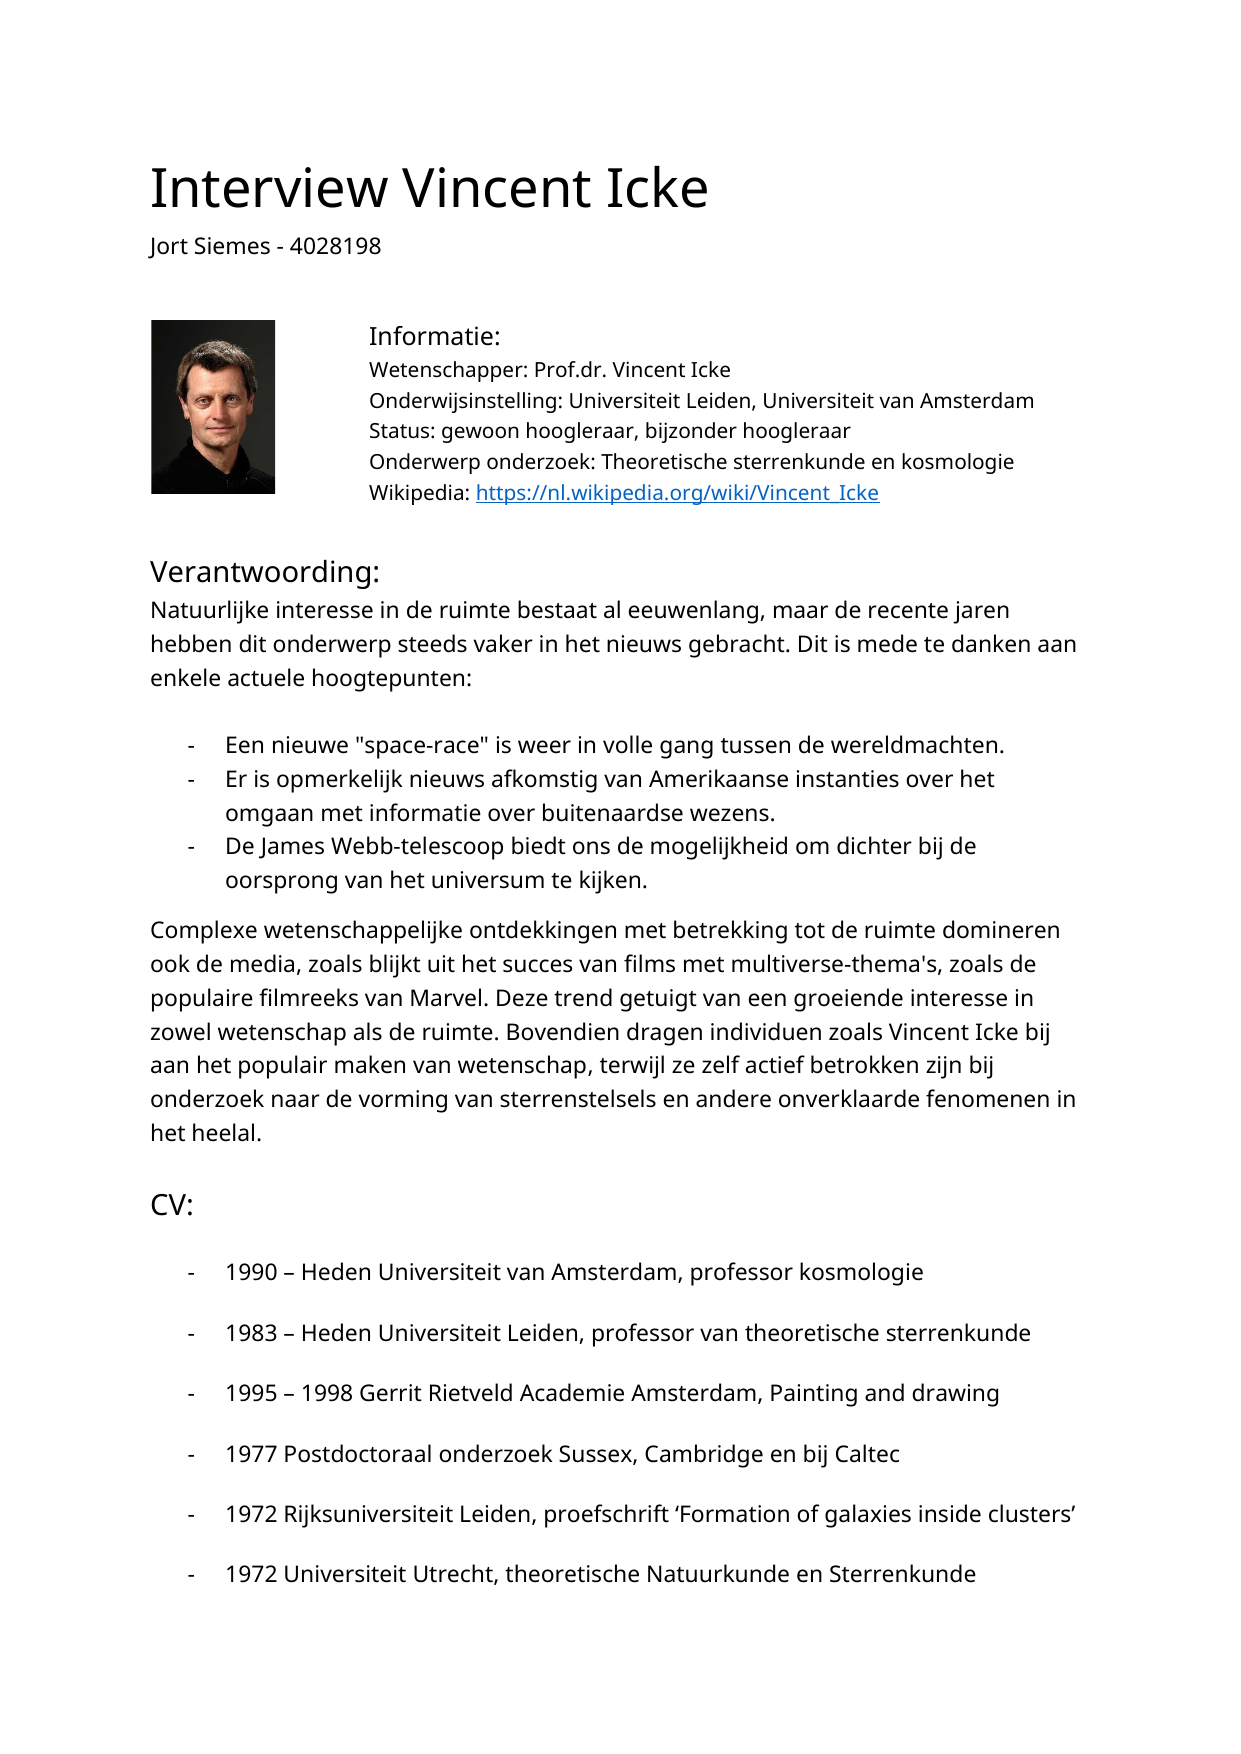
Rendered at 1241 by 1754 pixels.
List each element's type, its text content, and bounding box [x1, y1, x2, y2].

text Status: gewoon hoogleraar, bijzonder hoogleraar [275, 416, 1090, 445]
text Wikipedia: https://nl.wikipedia.org/wiki/Vincent_Icke [225, 478, 1090, 506]
picture [150, 320, 275, 492]
text Natuurlijke interesse in de ruimte bestaat al eeuwenlang, maar de recente jaren hebben dit onderwerp steeds vaker in het nieuws gebracht. Dit is mede te danken aan enkele actuele hoogtepunten: [150, 594, 1090, 693]
list 1990 – Heden Universiteit van Amsterdam, professor kosmologie [187, 1256, 1090, 1288]
list 1983 – Heden Universiteit Leiden, professor van theoretische sterrenkunde [187, 1317, 1090, 1348]
list Een nieuwe "space-race" is weer in volle gang tussen de wereldmachten. [187, 729, 1090, 760]
text Jort Siemes - 4028198 [150, 229, 1090, 261]
text Informatie: [225, 318, 1090, 352]
list Er is opmerkelijk nieuws afkomstig van Amerikaanse instanties over het omgaan met informatie over buitenaardse wezens. [187, 763, 1090, 828]
text Complexe wetenschappelijke ontdekkingen met betrekking tot de ruimte domineren ook de media, zoals blijkt uit het succes van films met multiverse-thema's, zoals de populaire filmreeks van Marvel. Deze trend getuigt van een groeiende interesse in zowel wetenschap als de ruimte. Bovendien dragen individuen zoals Vincent Icke bij aan het populair maken van wetenschap, terwijl ze zelf actief betrokken zijn bij onderzoek naar de vorming van sterrenstelsels en andere onverklaarde fenomenen in het heelal. [150, 914, 1090, 1148]
text Wetenschapper: Prof.dr. Vincent Icke [275, 355, 1090, 384]
list 1977 Postdoctoraal onderzoek Sussex, Cambridge en bij Caltec [187, 1438, 1090, 1469]
text Verantwoording: [150, 551, 1090, 591]
list 1972 Universiteit Utrecht, theoretische Natuurkunde en Sterrenkunde [187, 1558, 1090, 1590]
text CV: [150, 1184, 1090, 1224]
list 1995 – 1998 Gerrit Rietveld Academie Amsterdam, Painting and drawing [187, 1377, 1090, 1408]
list De James Webb-telescoop biedt ons de mogelijkheid om dichter bij de oorsprong van het universum te kijken. [187, 830, 1090, 895]
text Onderwerp onderzoek: Theoretische sterrenkunde en kosmologie [275, 447, 1090, 476]
list 1972 Rijksuniversiteit Leiden, proefschrift ‘Formation of galaxies inside clusters’ [187, 1498, 1090, 1529]
text Onderwijsinstelling: Universiteit Leiden, Universiteit van Amsterdam [275, 386, 1090, 414]
text Interview Vincent Icke [150, 150, 1090, 224]
